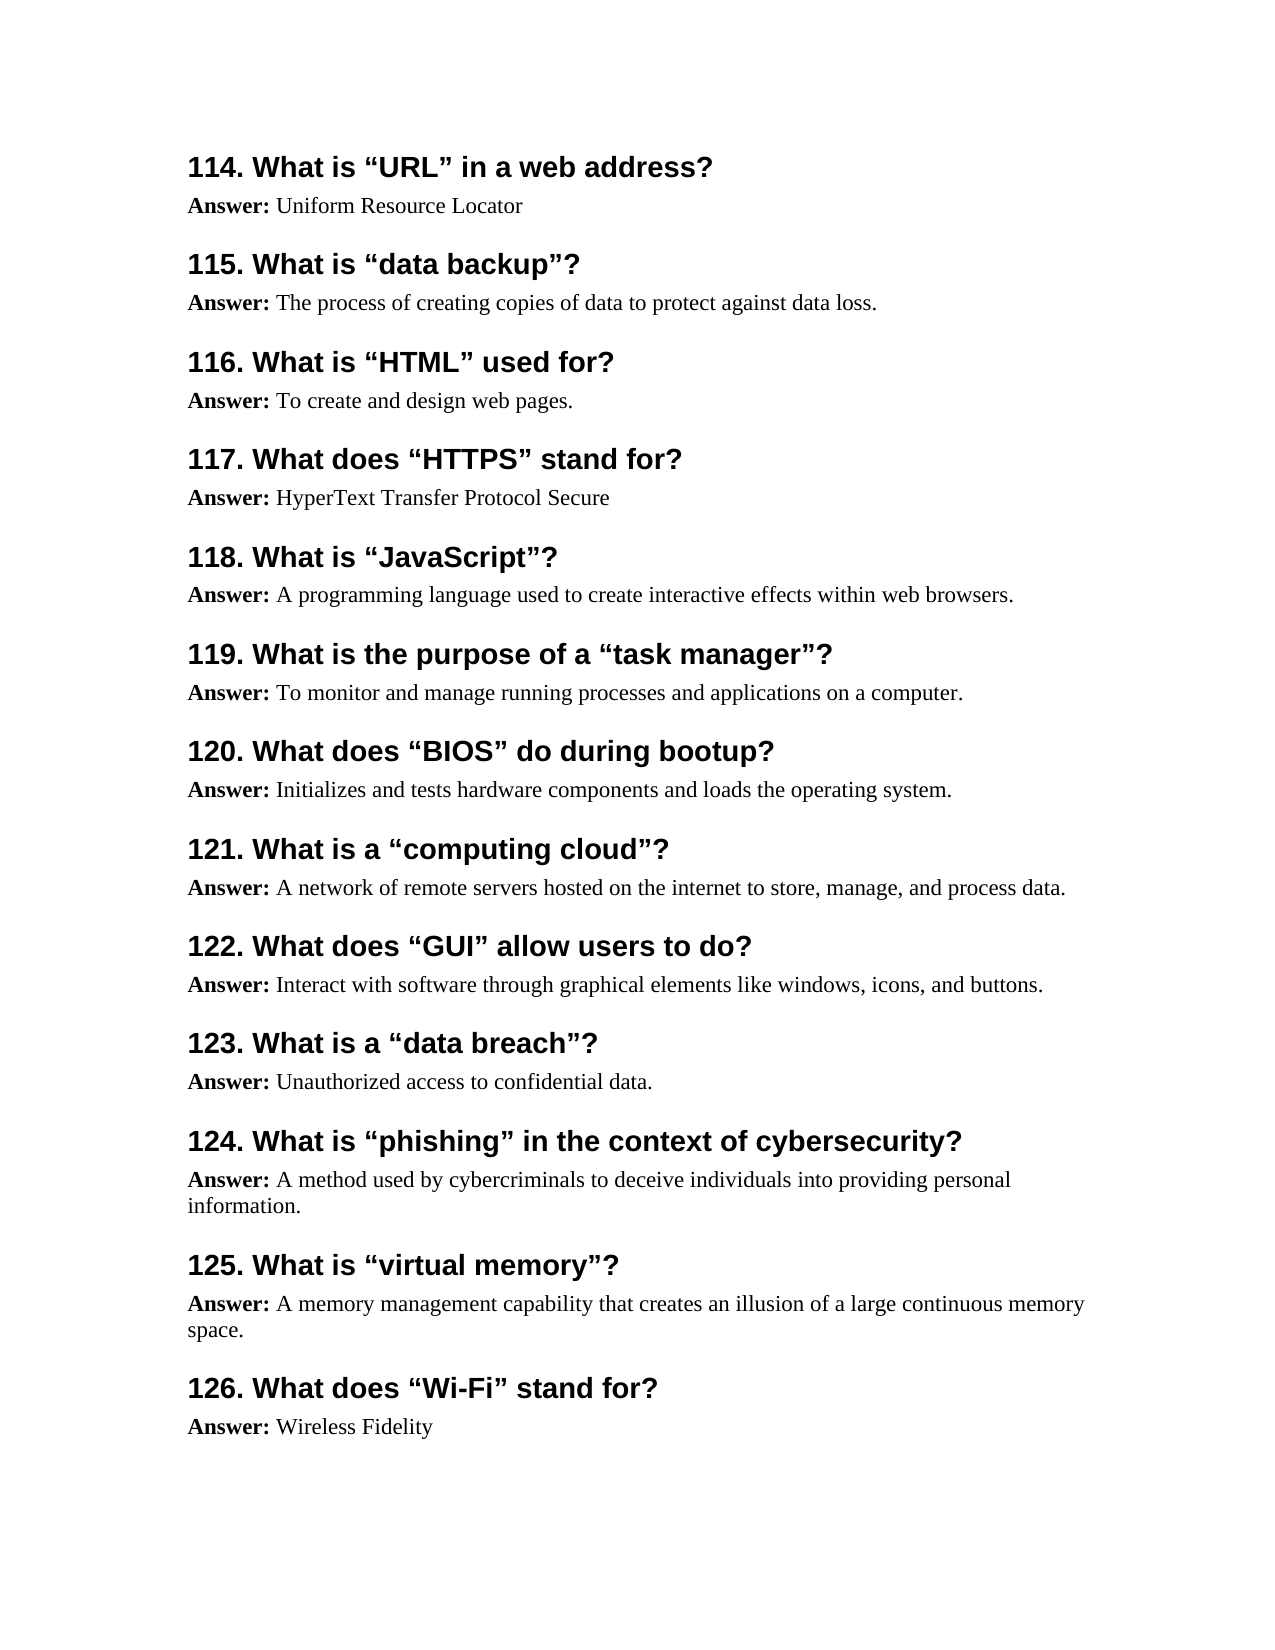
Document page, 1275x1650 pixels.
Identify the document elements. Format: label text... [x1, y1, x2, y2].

text Answer: Interact with software through graphical elements like windows, icons, and buttons. [187, 971, 1087, 997]
subtitle 119. What is the purpose of a “task manager”? [187, 637, 1087, 671]
text Answer: A network of remote servers hosted on the internet to store, manage, and process data. [187, 874, 1087, 900]
text Answer: To monitor and manage running processes and applications on a computer. [187, 679, 1087, 705]
subtitle 125. What is “virtual memory”? [187, 1248, 1087, 1281]
text Answer: Initializes and tests hardware components and loads the operating system. [187, 776, 1087, 803]
subtitle 122. What does “GUI” allow users to do? [187, 929, 1087, 963]
text Answer: Unauthorized access to confidential data. [187, 1068, 1087, 1095]
text Answer: To create and design web pages. [187, 387, 1087, 413]
subtitle 123. What is a “data breach”? [187, 1027, 1087, 1060]
text Answer: A programming language used to create interactive effects within web browsers. [187, 581, 1087, 608]
subtitle 117. What does “HTTPS” stand for? [187, 442, 1087, 476]
text Answer: Wireless Fidelity [187, 1413, 1087, 1440]
subtitle 120. What does “BIOS” do during bootup? [187, 734, 1087, 768]
text Answer: HyperText Transfer Protocol Secure [187, 484, 1087, 510]
text Answer: A memory management capability that creates an illusion of a large continuous memory space. [187, 1289, 1087, 1342]
text Answer: Uniform Resource Locator [187, 192, 1087, 218]
subtitle 124. What is “phishing” in the context of cybersecurity? [187, 1124, 1087, 1157]
subtitle 116. What is “HTML” used for? [187, 345, 1087, 378]
subtitle 121. What is a “computing cloud”? [187, 832, 1087, 865]
subtitle 126. What does “Wi-Fi” stand for? [187, 1371, 1087, 1405]
text Answer: The process of creating copies of data to protect against data loss. [187, 289, 1087, 316]
subtitle 115. What is “data backup”? [187, 247, 1087, 281]
subtitle 114. What is “URL” in a web address? [187, 150, 1087, 183]
text Answer: A method used by cybercriminals to deceive individuals into providing personal information. [187, 1166, 1087, 1218]
subtitle 118. What is “JavaScript”? [187, 539, 1087, 573]
